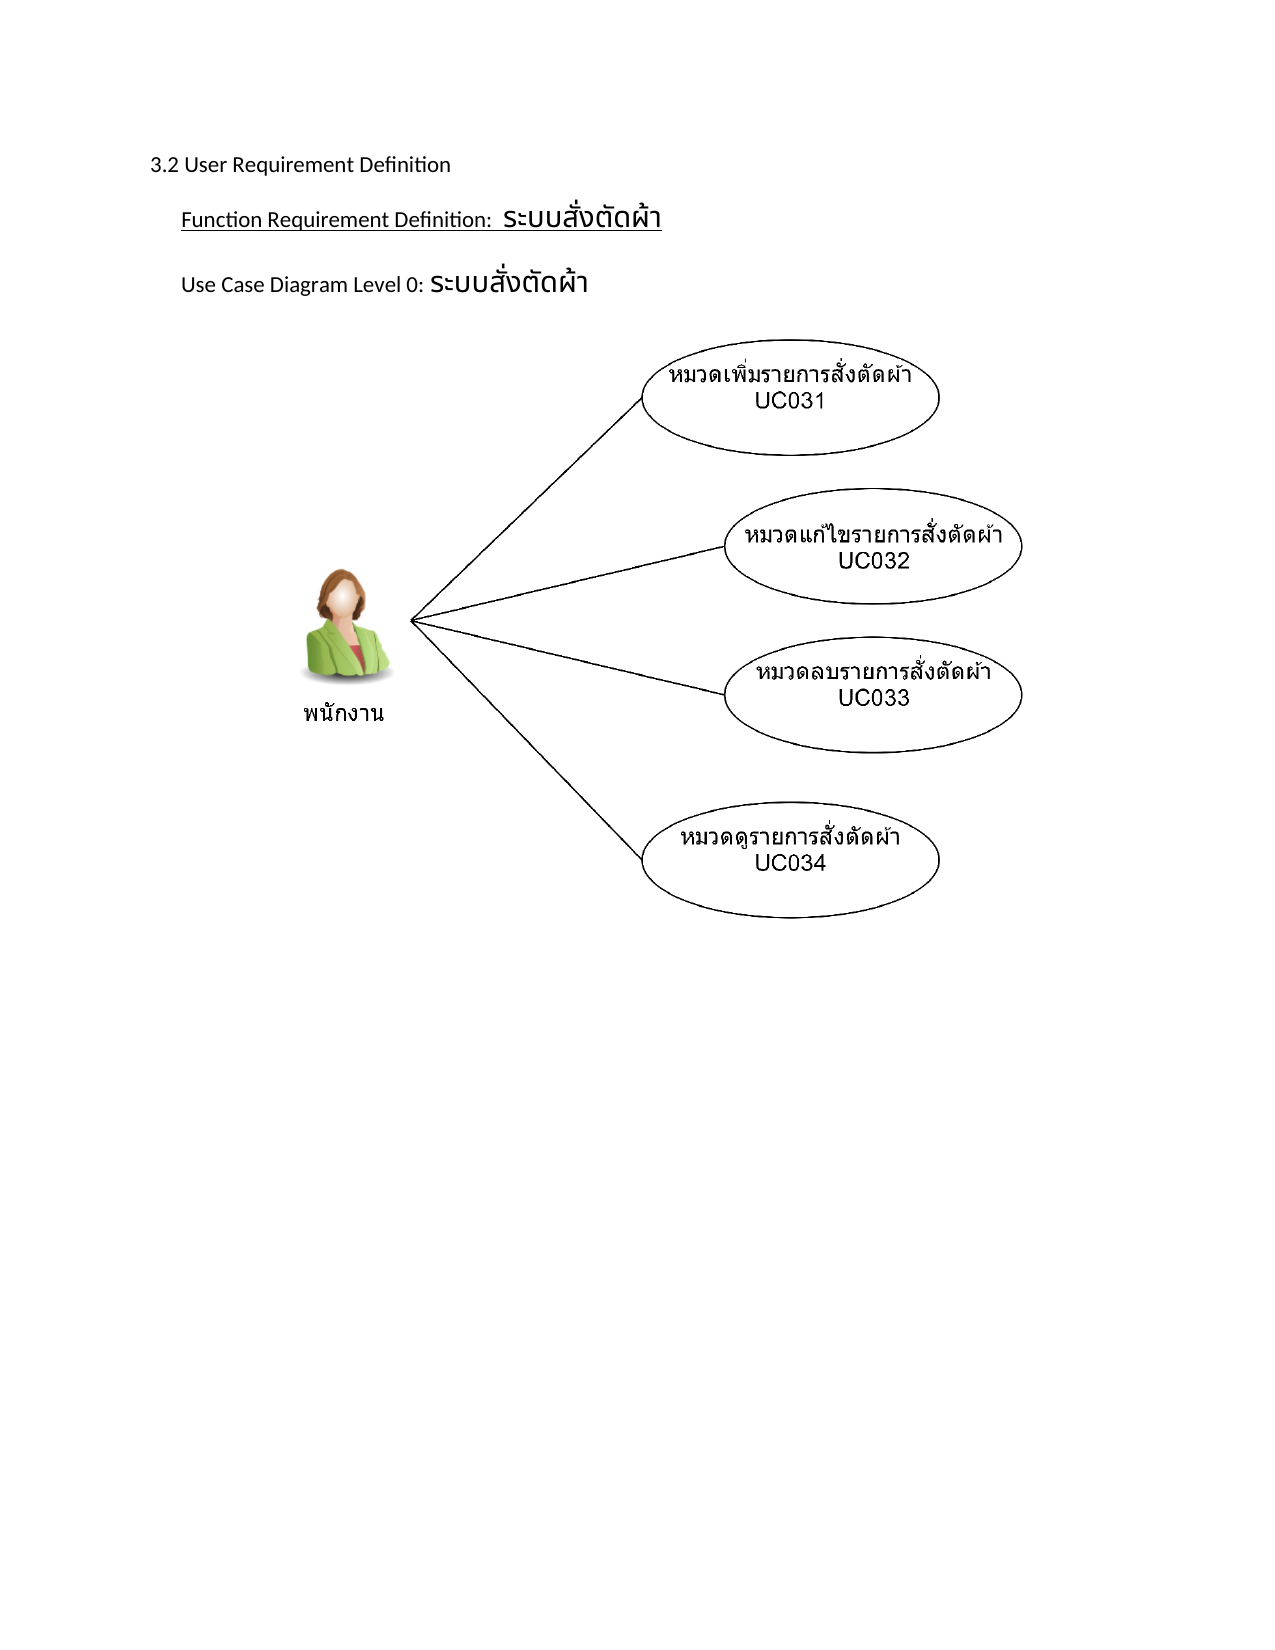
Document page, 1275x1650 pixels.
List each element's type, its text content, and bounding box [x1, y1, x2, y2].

text Use Case Diagram Level 0: ระบบสั่งตัดผ้า [150, 261, 1125, 305]
picture [276, 337, 1024, 920]
text Function Requirement Definition: ระบบสั่งตัดผ้า [150, 197, 1125, 241]
text 3.2 User Requirement Definition [150, 150, 1125, 178]
